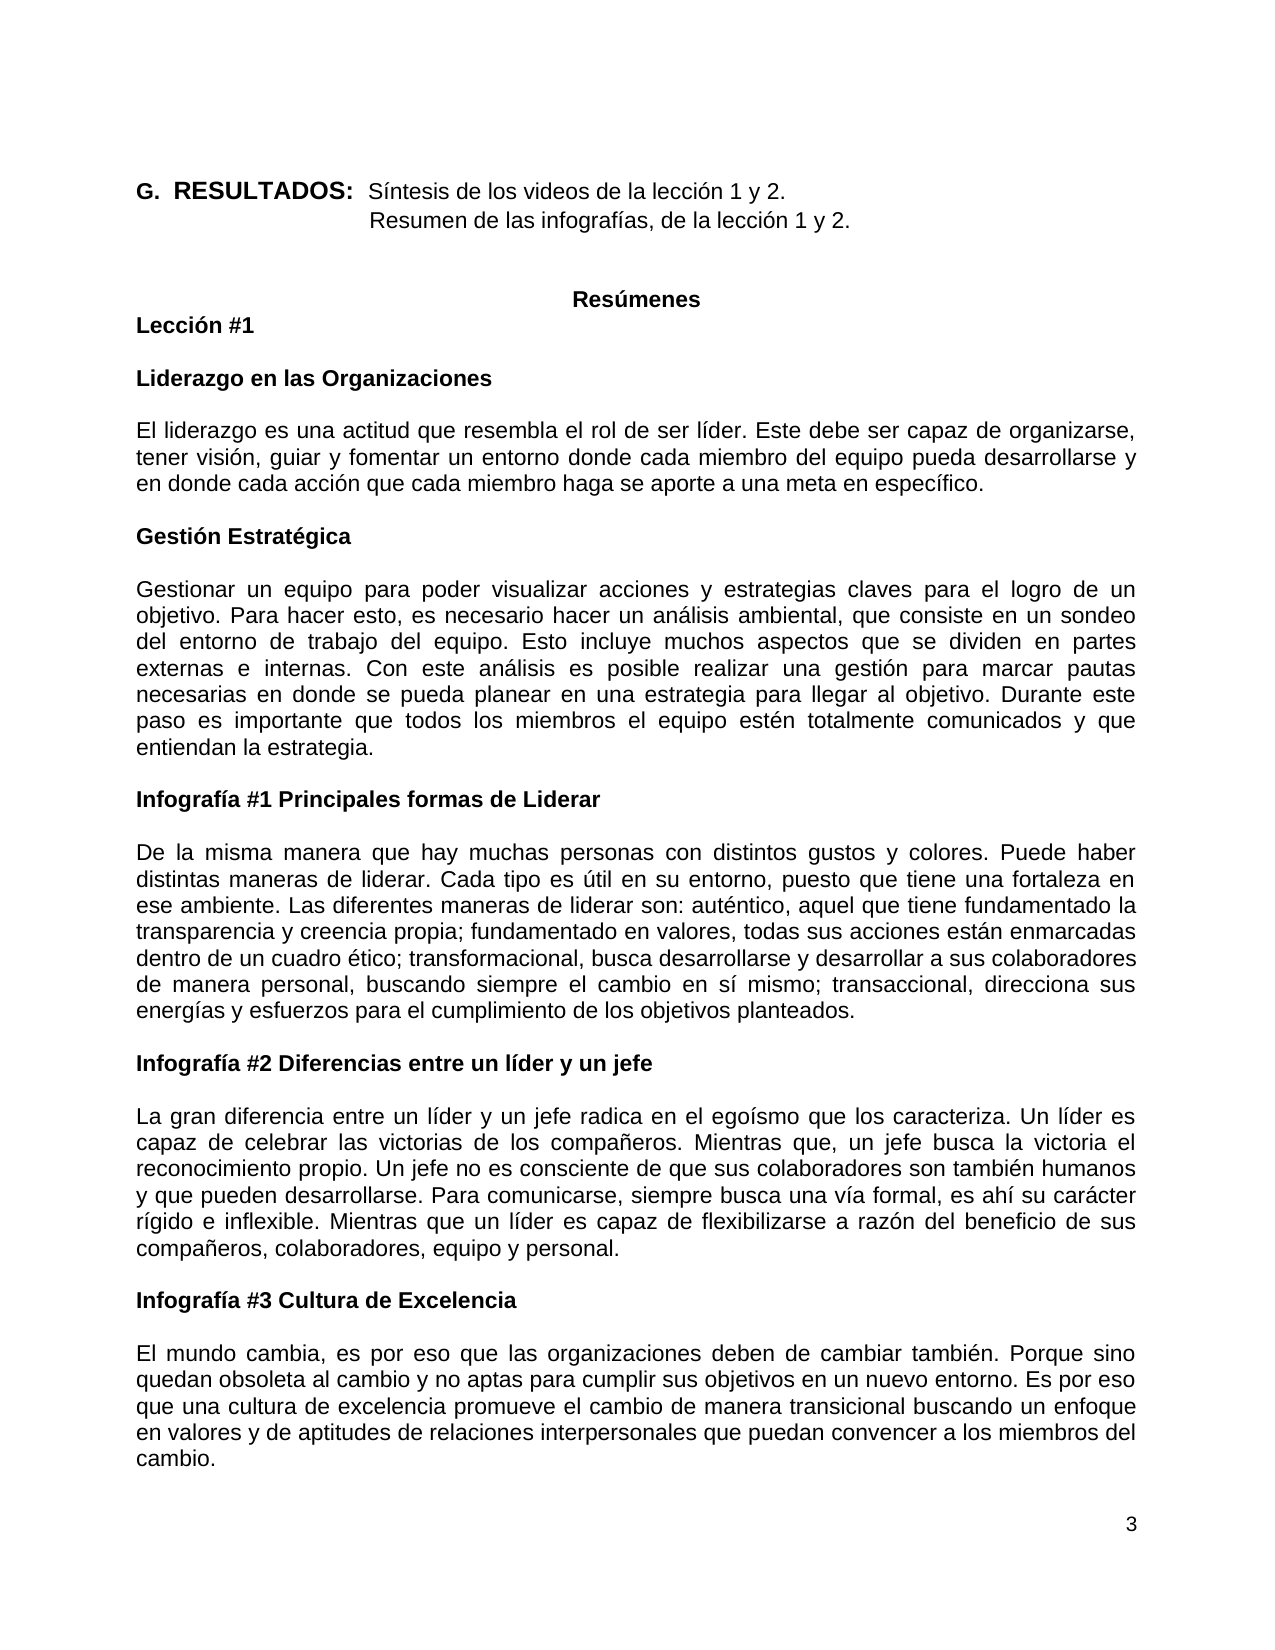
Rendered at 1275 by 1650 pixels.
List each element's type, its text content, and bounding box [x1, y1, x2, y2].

text Infografía #2 Diferencias entre un líder y un jefe [136, 1050, 1137, 1076]
text Infografía #3 Cultura de Excelencia [136, 1287, 1137, 1313]
text Infografía #1 Principales formas de Liderar [136, 786, 1137, 813]
text Gestionar un equipo para poder visualizar acciones y estrategias claves para el logro de un objetivo. Para hacer esto, es necesario hacer un análisis ambiental, que consiste en un sondeo del entorno de trabajo del equipo. Esto incluye muchos aspectos que se dividen en partes externas e internas. Con este análisis es posible realizar una gestión para marcar pautas necesarias en donde se pueda planear en una estrategia para llegar al objetivo. Durante este paso es importante que todos los miembros el equipo estén totalmente comunicados y que entiendan la estrategia. [136, 576, 1137, 760]
text De la misma manera que hay muchas personas con distintos gustos y colores. Puede haber distintas maneras de liderar. Cada tipo es útil en su entorno, puesto que tiene una fortaleza en ese ambiente. Las diferentes maneras de liderar son: auténtico, aquel que tiene fundamentado la transparencia y creencia propia; fundamentado en valores, todas sus acciones están enmarcadas dentro de un cuadro ético; transformacional, busca desarrollarse y desarrollar a sus colaboradores de manera personal, buscando siempre el cambio en sí mismo; transaccional, direcciona sus energías y esfuerzos para el cumplimiento de los objetivos planteados. [136, 839, 1137, 1024]
text Liderazgo en las Organizaciones [136, 365, 1137, 391]
list RESULTADOS: Síntesis de los videos de la lección 1 y 2. [136, 176, 1137, 204]
text El liderazgo es una actitud que resembla el rol de ser líder. Este debe ser capaz de organizarse, tener visión, guiar y fomentar un entorno donde cada miembro del equipo pueda desarrollarse y en donde cada acción que cada miembro haga se aporte a una meta en específico. [136, 417, 1137, 497]
text Resúmenes [136, 286, 1137, 312]
text Lección #1 [136, 312, 1137, 338]
text Resumen de las infografías, de la lección 1 y 2. [356, 207, 1137, 233]
text La gran diferencia entre un líder y un jefe radica en el egoísmo que los caracteriza. Un líder es capaz de celebrar las victorias de los compañeros. Mientras que, un jefe busca la victoria el reconocimiento propio. Un jefe no es consciente de que sus colaboradores son también humanos y que pueden desarrollarse. Para comunicarse, siempre busca una vía formal, es ahí su carácter rígido e inflexible. Mientras que un líder es capaz de flexibilizarse a razón del beneficio de sus compañeros, colaboradores, equipo y personal. [136, 1103, 1137, 1261]
text Gestión Estratégica [136, 523, 1137, 549]
text El mundo cambia, es por eso que las organizaciones deben de cambiar también. Porque sino quedan obsoleta al cambio y no aptas para cumplir sus objetivos en un nuevo entorno. Es por eso que una cultura de excelencia promueve el cambio de manera transicional buscando un enfoque en valores y de aptitudes de relaciones interpersonales que puedan convencer a los miembros del cambio. [136, 1340, 1137, 1472]
